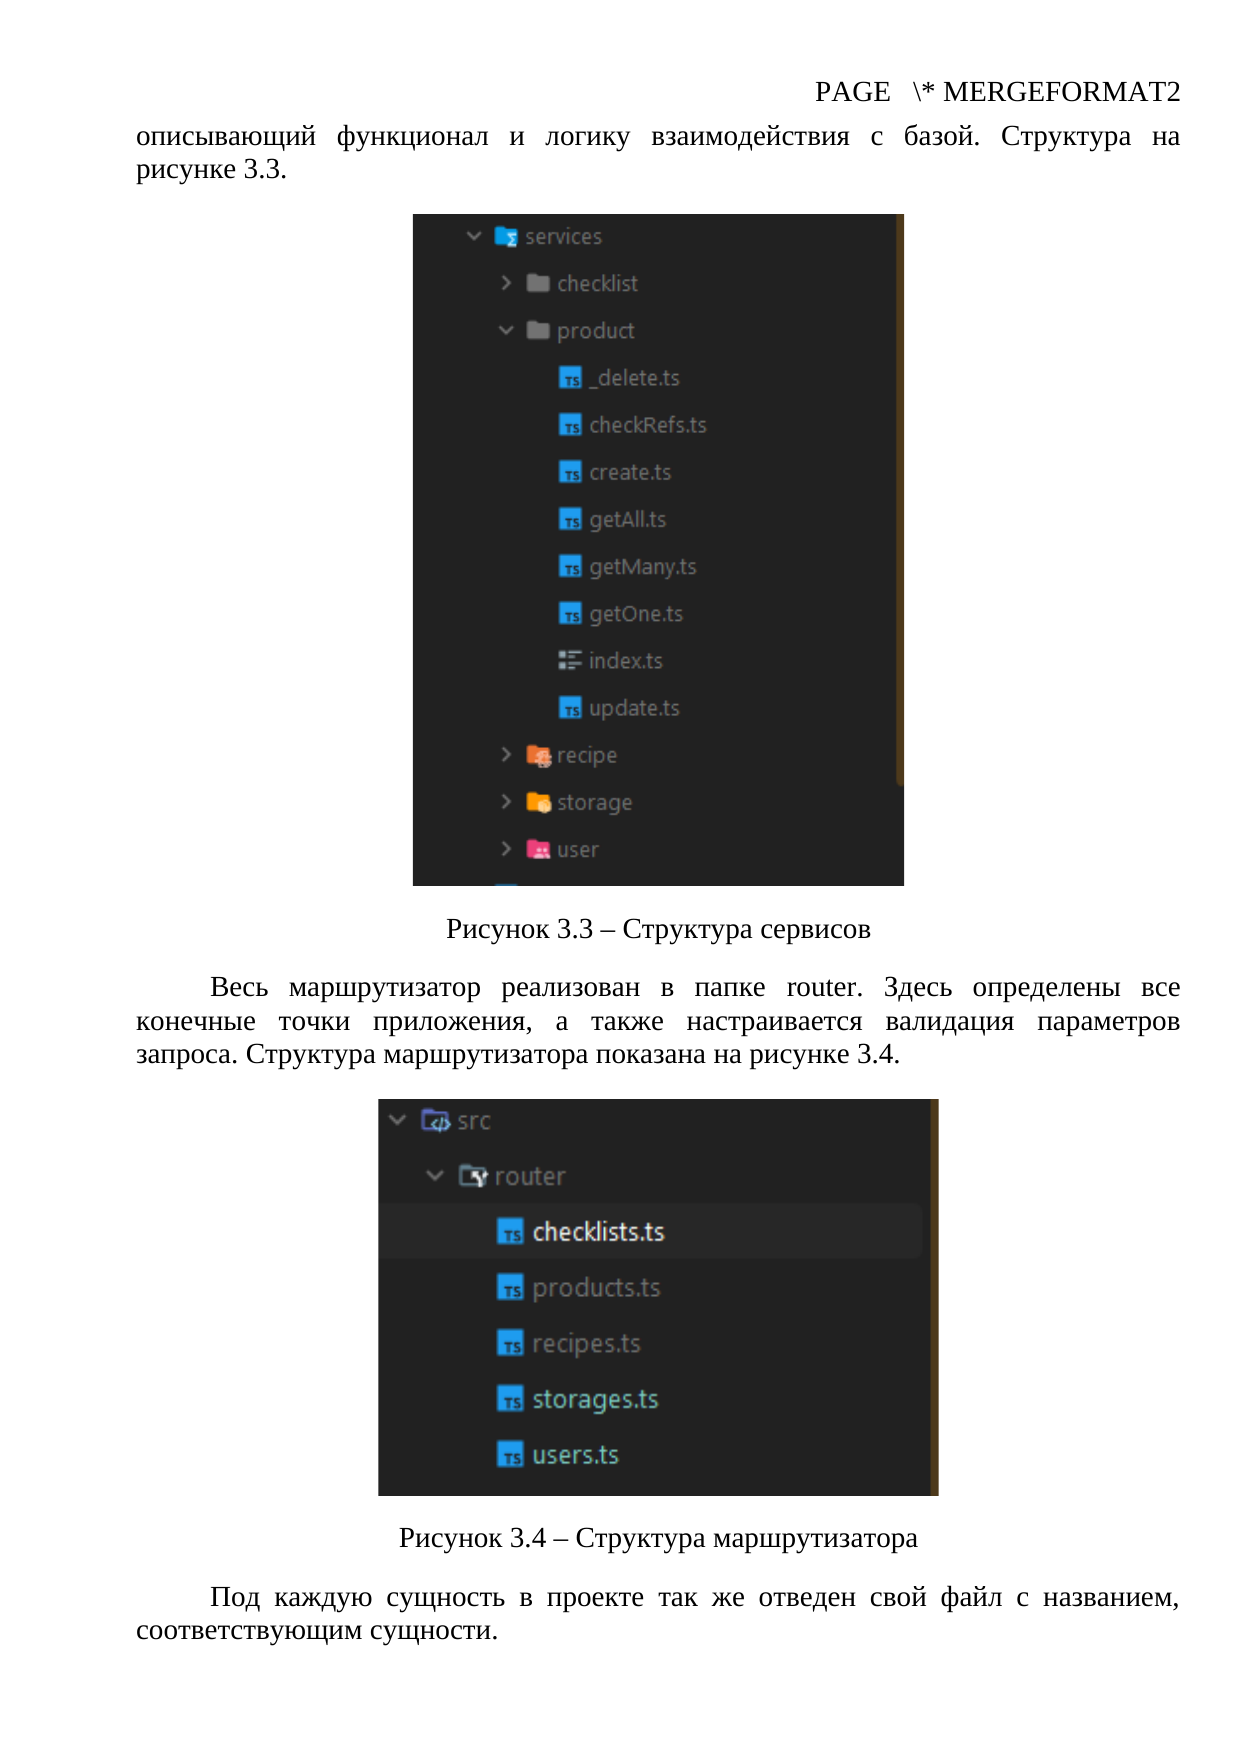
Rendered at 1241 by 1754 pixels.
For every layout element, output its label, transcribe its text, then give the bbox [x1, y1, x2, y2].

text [136, 118, 1181, 185]
picture [378, 1099, 939, 1496]
picture [412, 214, 905, 886]
text Под каждую сущность в проекте так же отведен свой файл с названием, соответствующим сущности. [136, 1579, 1181, 1646]
text Рисунок 3.4 – Структура маршрутизатора [136, 1520, 1181, 1554]
text Рисунок 3.3 – Структура сервисов [136, 911, 1181, 944]
text Весь маршрутизатор реализован в папке router. Здесь определены все конечные точки приложения, а также настраивается валидация параметров запроса. Структура маршрутизатора показана на рисунке 3.4. [136, 969, 1181, 1070]
